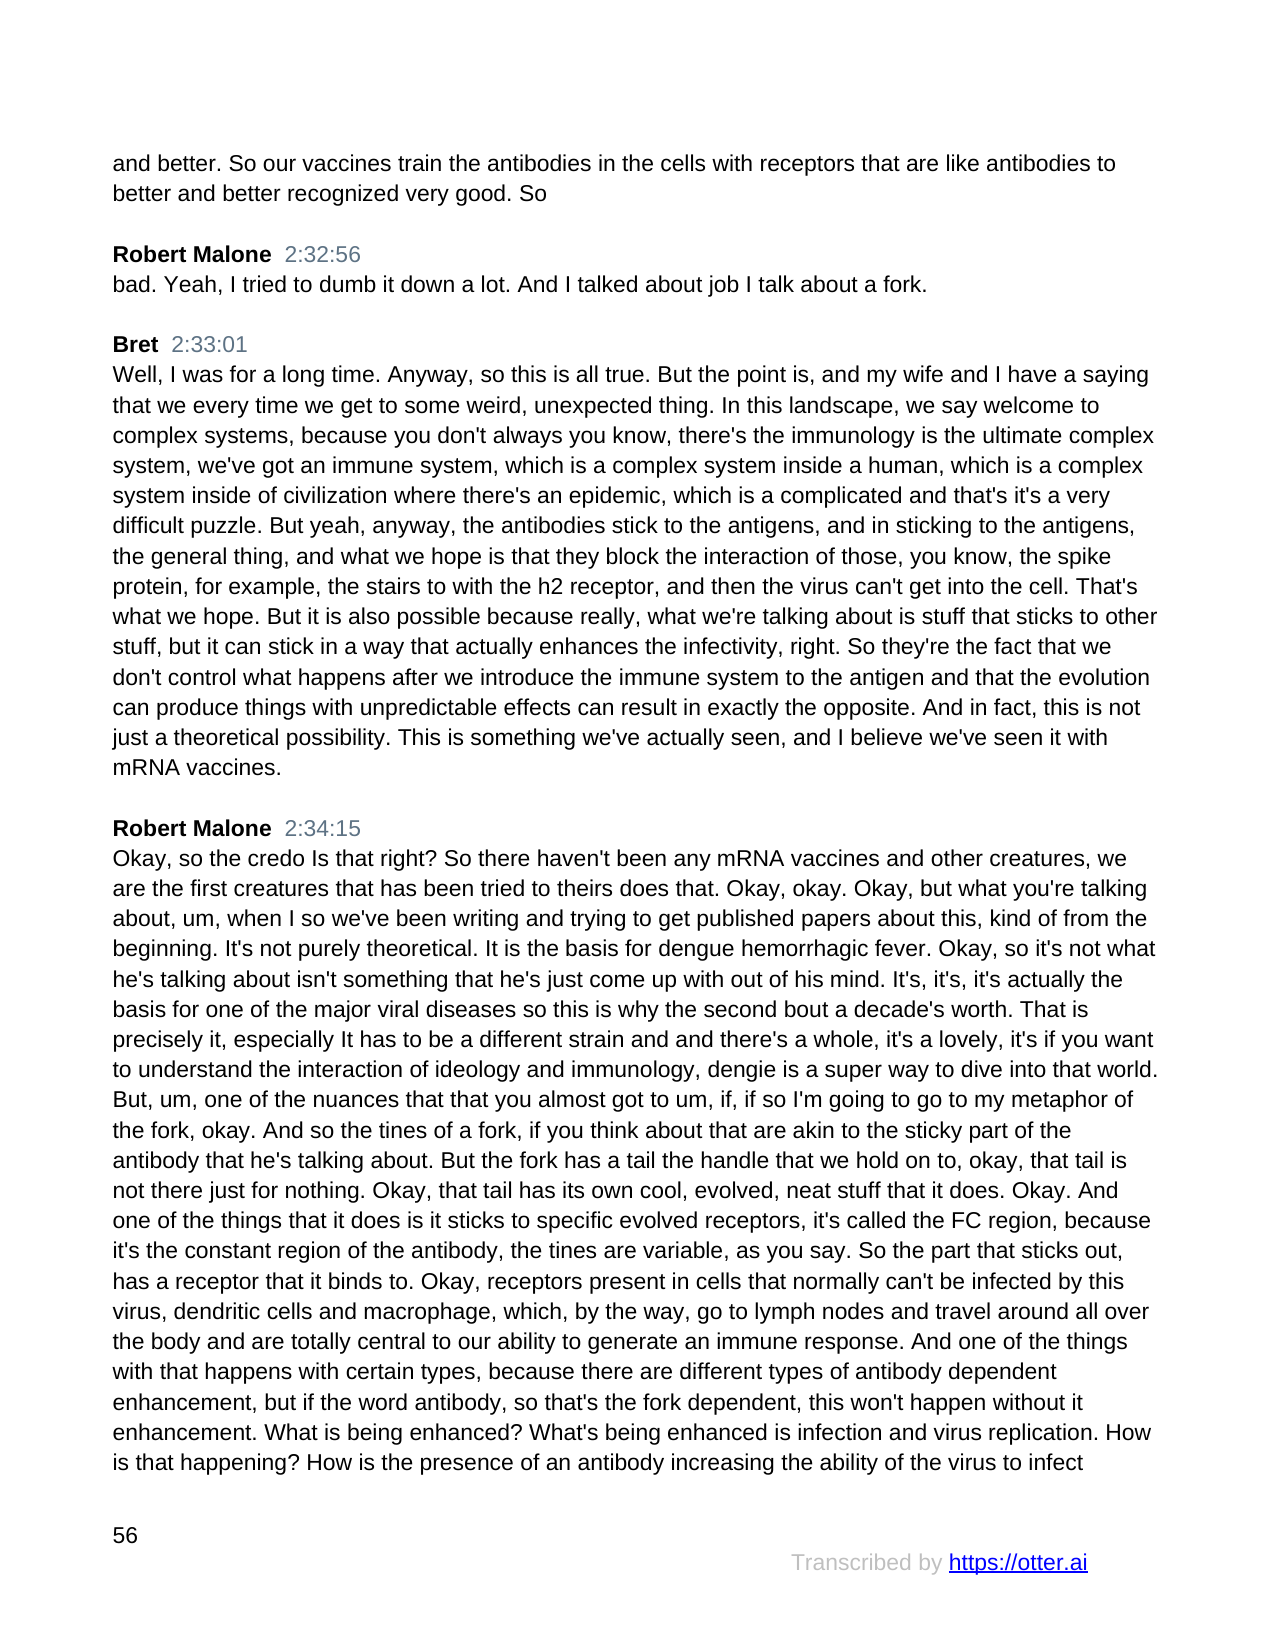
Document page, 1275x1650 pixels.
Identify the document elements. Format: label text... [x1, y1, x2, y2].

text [112, 150, 1162, 207]
text Robert Malone 2:32:56 [112, 241, 1162, 267]
text Well, I was for a long time. Anyway, so this is all true. But the point is, and my wife and I have a saying that we every time we get to some weird, unexpected thing. In this landscape, we say welcome to complex systems, because you don't always you know, there's the immunology is the ultimate complex system, we've got an immune system, which is a complex system inside a human, which is a complex system inside of civilization where there's an epidemic, which is a complicated and that's it's a very difficult puzzle. But yeah, anyway, the antibodies stick to the antigens, and in sticking to the antigens, the general thing, and what we hope is that they block the interaction of those, you know, the spike protein, for example, the stairs to with the h2 receptor, and then the virus can't get into the cell. That's what we hope. But it is also possible because really, what we're talking about is stuff that sticks to other stuff, but it can stick in a way that actually enhances the infectivity, right. So they're the fact that we don't control what happens after we introduce the immune system to the antigen and that the evolution can produce things with unpredictable effects can result in exactly the opposite. And in fact, this is not just a theoretical possibility. This is something we've actually seen, and I believe we've seen it with mRNA vaccines. [112, 361, 1162, 781]
text Robert Malone 2:34:15 [112, 814, 1162, 841]
text bad. Yeah, I tried to dumb it down a lot. And I talked about job I talk about a fork. [112, 271, 1162, 297]
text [112, 845, 1162, 1475]
text Bret 2:33:01 [112, 331, 1162, 358]
